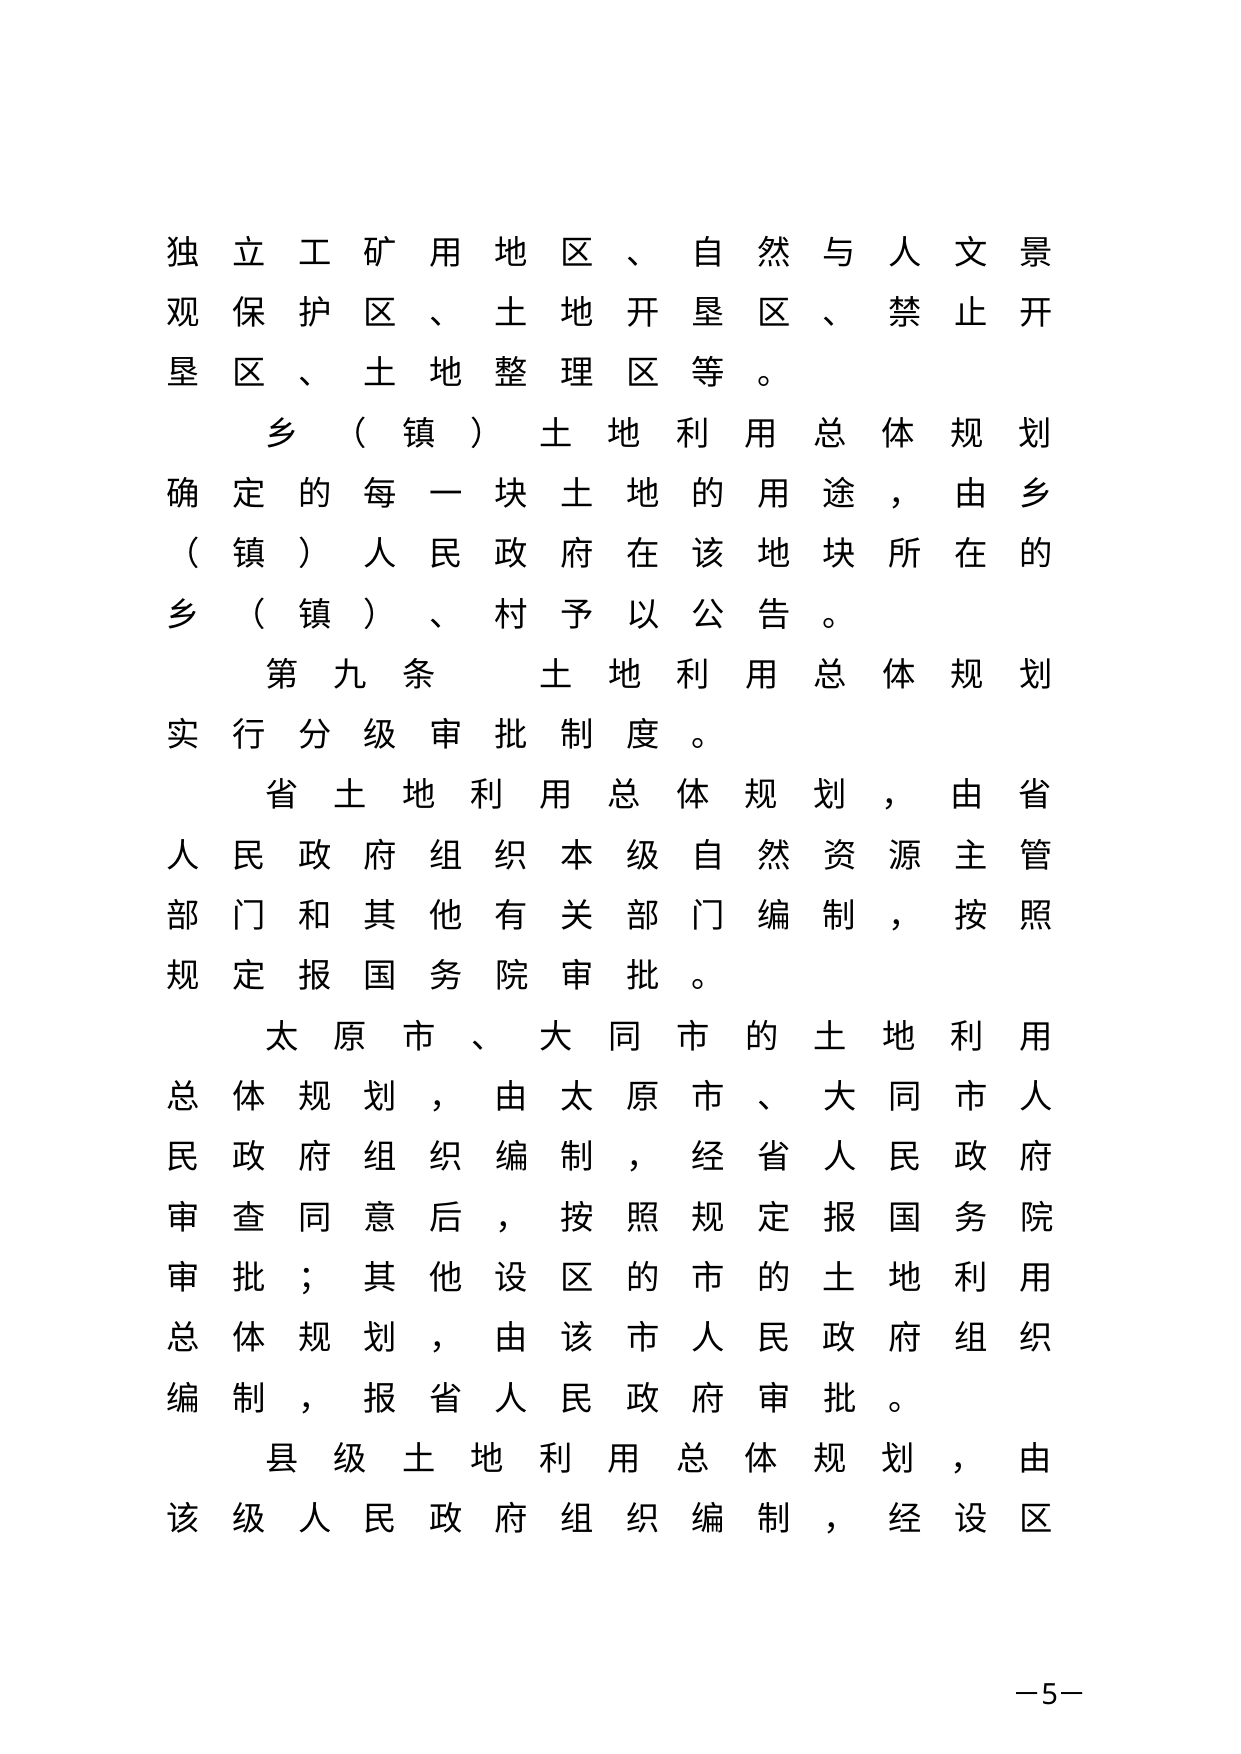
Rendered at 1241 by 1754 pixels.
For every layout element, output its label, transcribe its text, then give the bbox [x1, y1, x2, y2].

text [167, 1426, 1085, 1546]
text 省土地利用总体规划，由省人民政府组织本级自然资源主管部门和其他有关部门编制，按照规定报国务院审批。 [167, 762, 1085, 1003]
text 乡（镇）土地利用总体规划确定的每一块土地的用途，由乡（镇）人民政府在该地块所在的乡（镇）、村予以公告。 [167, 400, 1085, 642]
text 第九条 土地利用总体规划实行分级审批制度。 [167, 642, 1085, 762]
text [167, 219, 1085, 400]
text 太原市、大同市的土地利用总体规划，由太原市、大同市人民政府组织编制，经省人民政府审查同意后，按照规定报国务院审批；其他设区的市的土地利用总体规划，由该市人民政府组织编制，报省人民政府审批。 [167, 1003, 1085, 1426]
